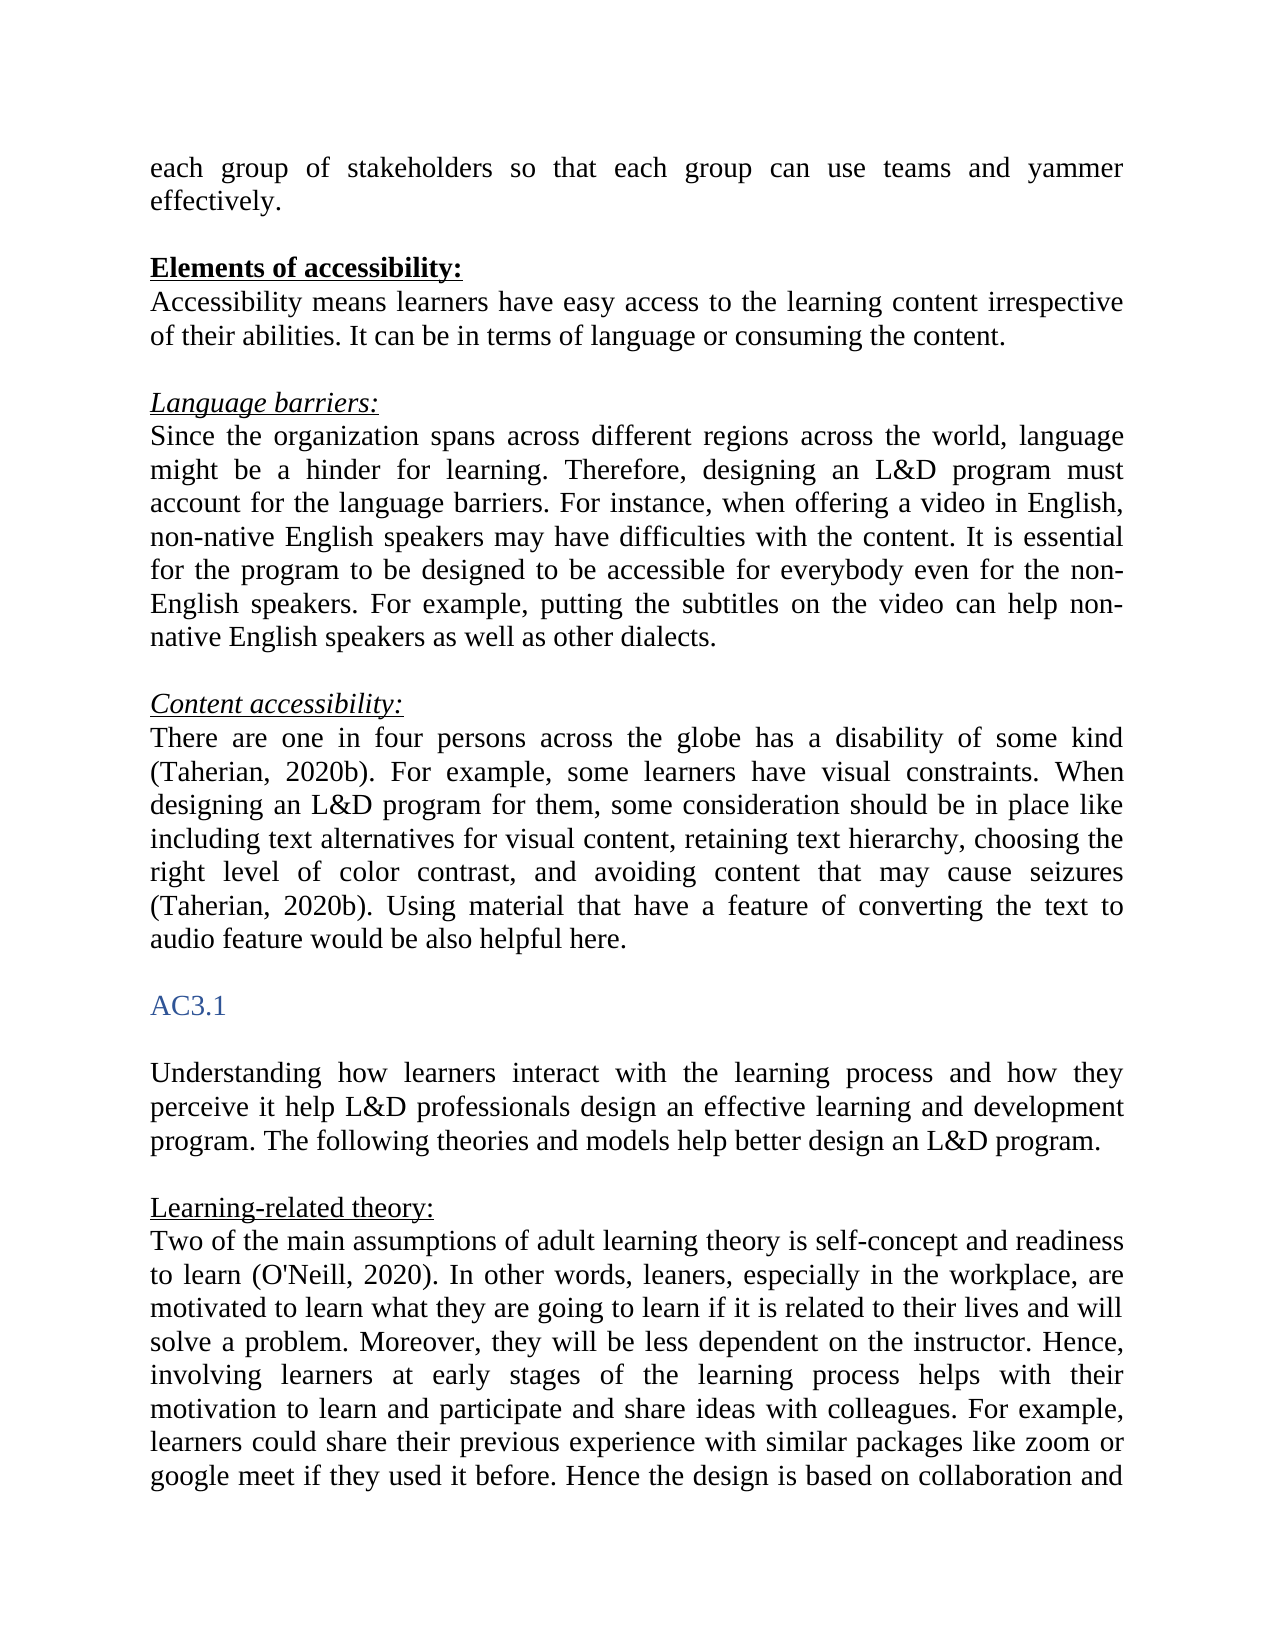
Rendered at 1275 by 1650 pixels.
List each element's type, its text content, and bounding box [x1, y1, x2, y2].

text Language barriers: [150, 385, 1125, 418]
text Understanding how learners interact with the learning process and how they perceive it help L&D professionals design an effective learning and development program. The following theories and models help better design an L&D program. [150, 1056, 1125, 1156]
text There are one in four persons across the globe has a disability of some kind (Taherian, 2020b). For example, some learners have visual constraints. When designing an L&D program for them, some consideration should be in place like including text alternatives for visual content, retaining text hierarchy, choosing the right level of color contrast, and avoiding content that may cause seizures (Taherian, 2020b). Using material that have a feature of converting the text to audio feature would be also helpful here. [150, 720, 1125, 955]
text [150, 150, 1125, 217]
text Accessibility means learners have easy access to the learning content irrespective of their abilities. It can be in terms of language or consuming the content. [150, 284, 1125, 351]
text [150, 1223, 1125, 1492]
subtitle AC3.1 [150, 988, 1125, 1022]
text Content accessibility: [150, 687, 1125, 720]
text Since the organization spans across different regions across the world, language might be a hinder for learning. Therefore, designing an L&D program must account for the language barriers. For instance, when offering a video in English, non-native English speakers may have difficulties with the content. It is essential for the program to be designed to be accessible for everybody even for the non-English speakers. For example, putting the subtitles on the video can help non-native English speakers as well as other dialects. [150, 418, 1125, 653]
text Elements of accessibility: [150, 251, 1125, 284]
text Learning-related theory: [150, 1190, 1125, 1223]
